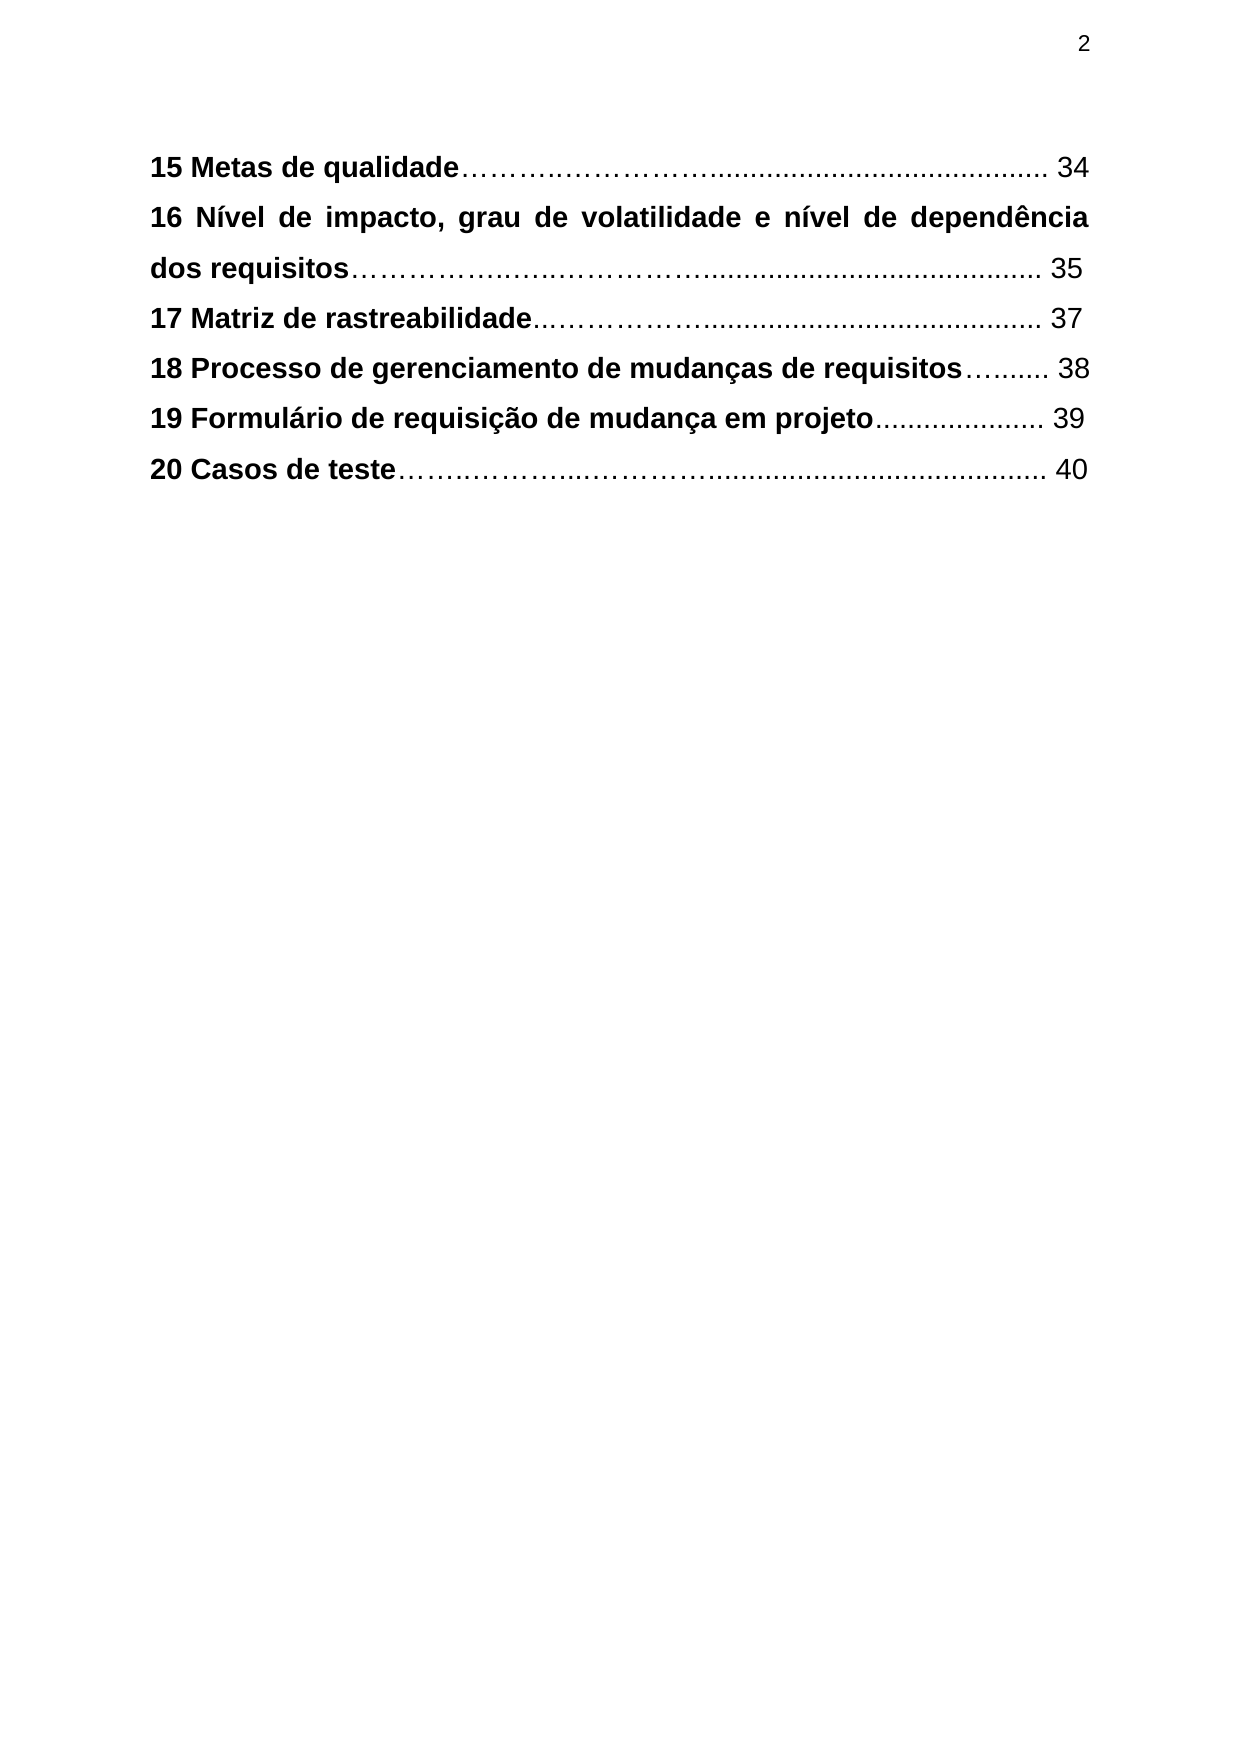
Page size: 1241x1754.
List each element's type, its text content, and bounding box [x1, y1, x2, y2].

text 18 Processo de gerenciamento de mudanças de requisitos…....... 38 [150, 351, 1090, 385]
text 15 Metas de qualidade………..…………….......................................... 34 [150, 150, 1090, 183]
text 19 Formulário de requisição de mudança em projeto..................... 39 [150, 402, 1090, 435]
text 16 Nível de impacto, grau de volatilidade e nível de dependência dos requisitos……………..…..…………….......................................... 35 [150, 200, 1090, 284]
text 20 Casos de teste……..………....………….......................................... 40 [150, 452, 1090, 485]
text 17 Matriz de rastreabilidade...…………….......................................... 37 [150, 301, 1090, 334]
